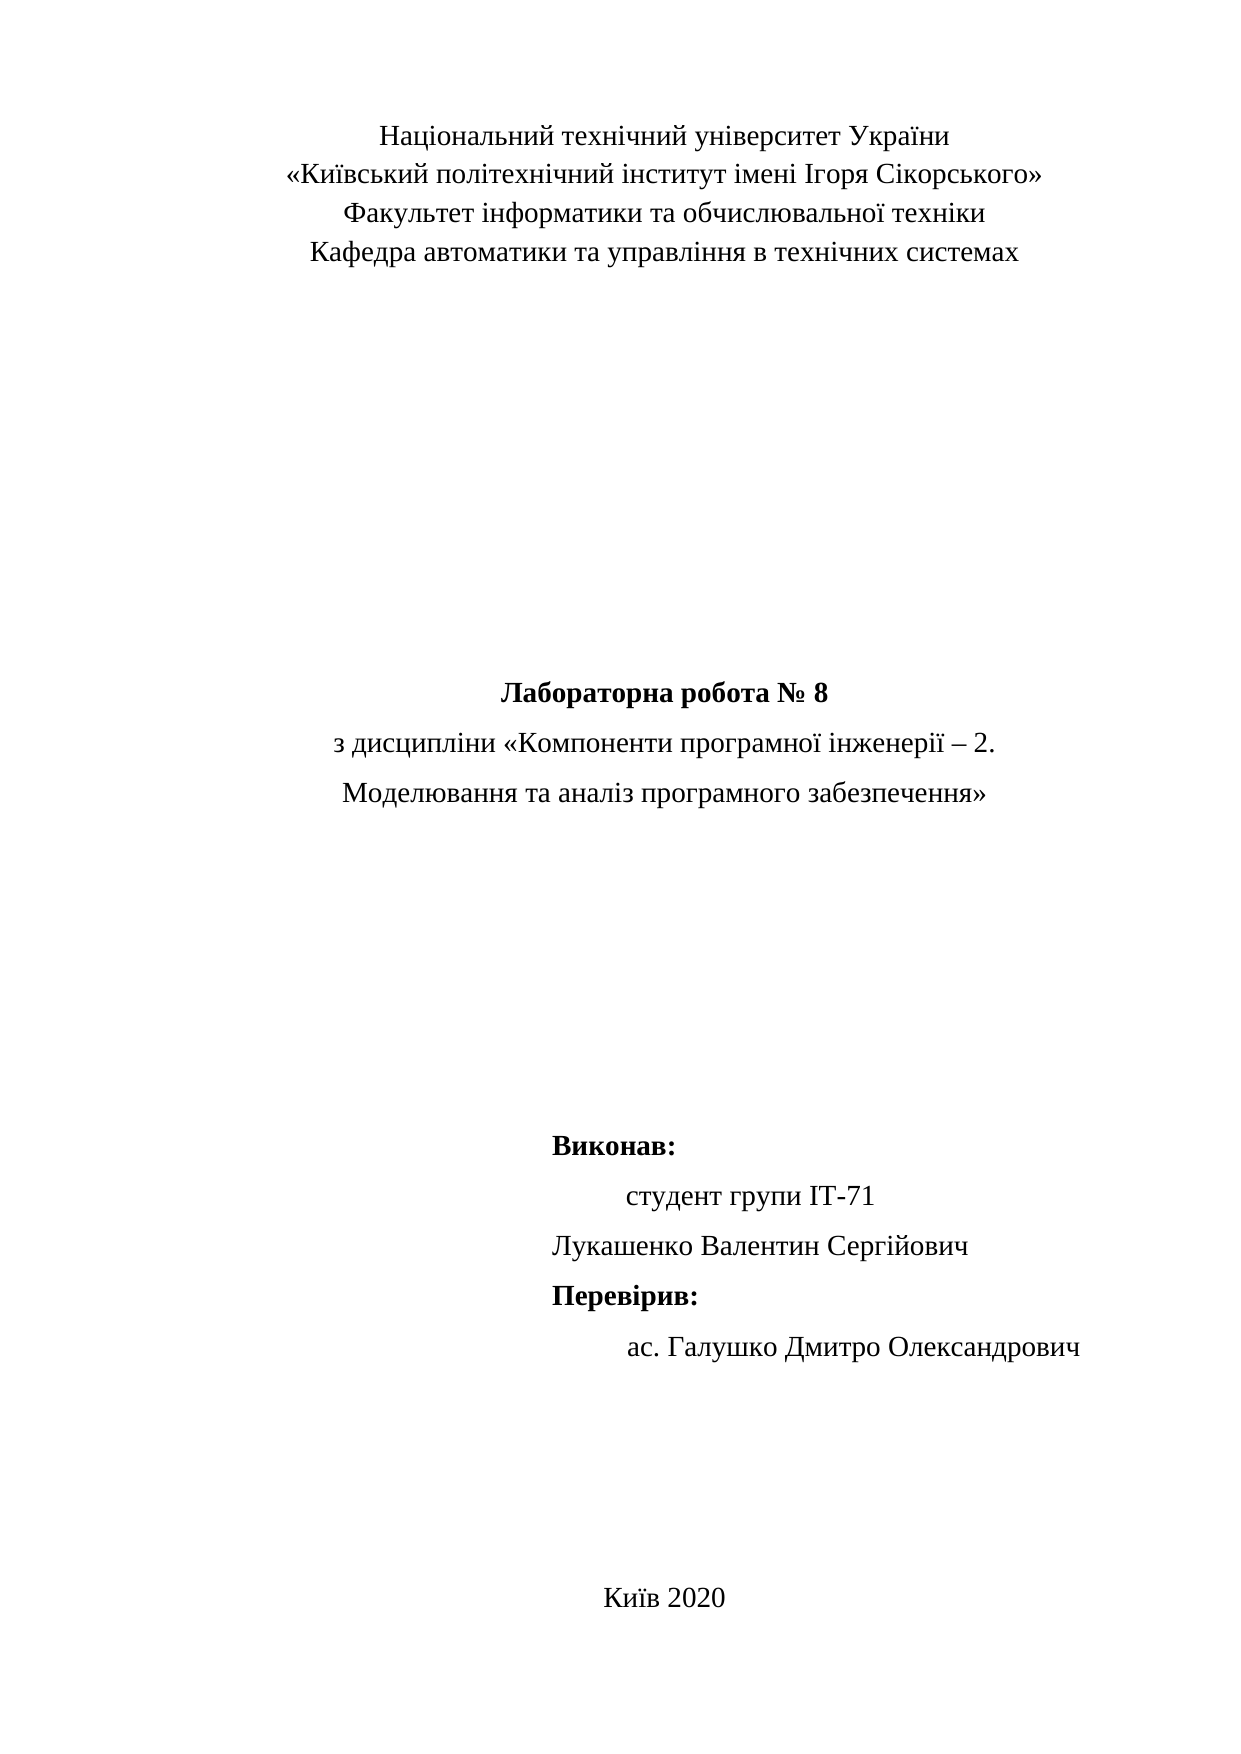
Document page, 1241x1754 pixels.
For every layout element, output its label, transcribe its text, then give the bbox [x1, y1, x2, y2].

text Київ 2020 [177, 1580, 1152, 1614]
text Кафедра автоматики та управління в технічних системах [177, 234, 1152, 267]
text Перевірив: [177, 1278, 1152, 1312]
text студент групи ІТ-71 [251, 1178, 1152, 1211]
text ас. Галушко Дмитро Олександрович [177, 1329, 1152, 1362]
text «Київський політехнічний інститут імені Ігоря Сікорського» [177, 157, 1152, 190]
text Лукашенко Валентин Сергійович [177, 1228, 1152, 1262]
text з дисципліни «Компоненти програмної інженерії – 2. [177, 725, 1152, 759]
text Виконав: [177, 1128, 1152, 1161]
text Національний технічний університет України [177, 118, 1152, 152]
text Моделювання та аналіз програмного забезпечення» [177, 775, 1152, 809]
text Лабораторна робота № 8 [177, 675, 1152, 708]
text Факультет інформатики та обчислювальної техніки [177, 195, 1152, 229]
